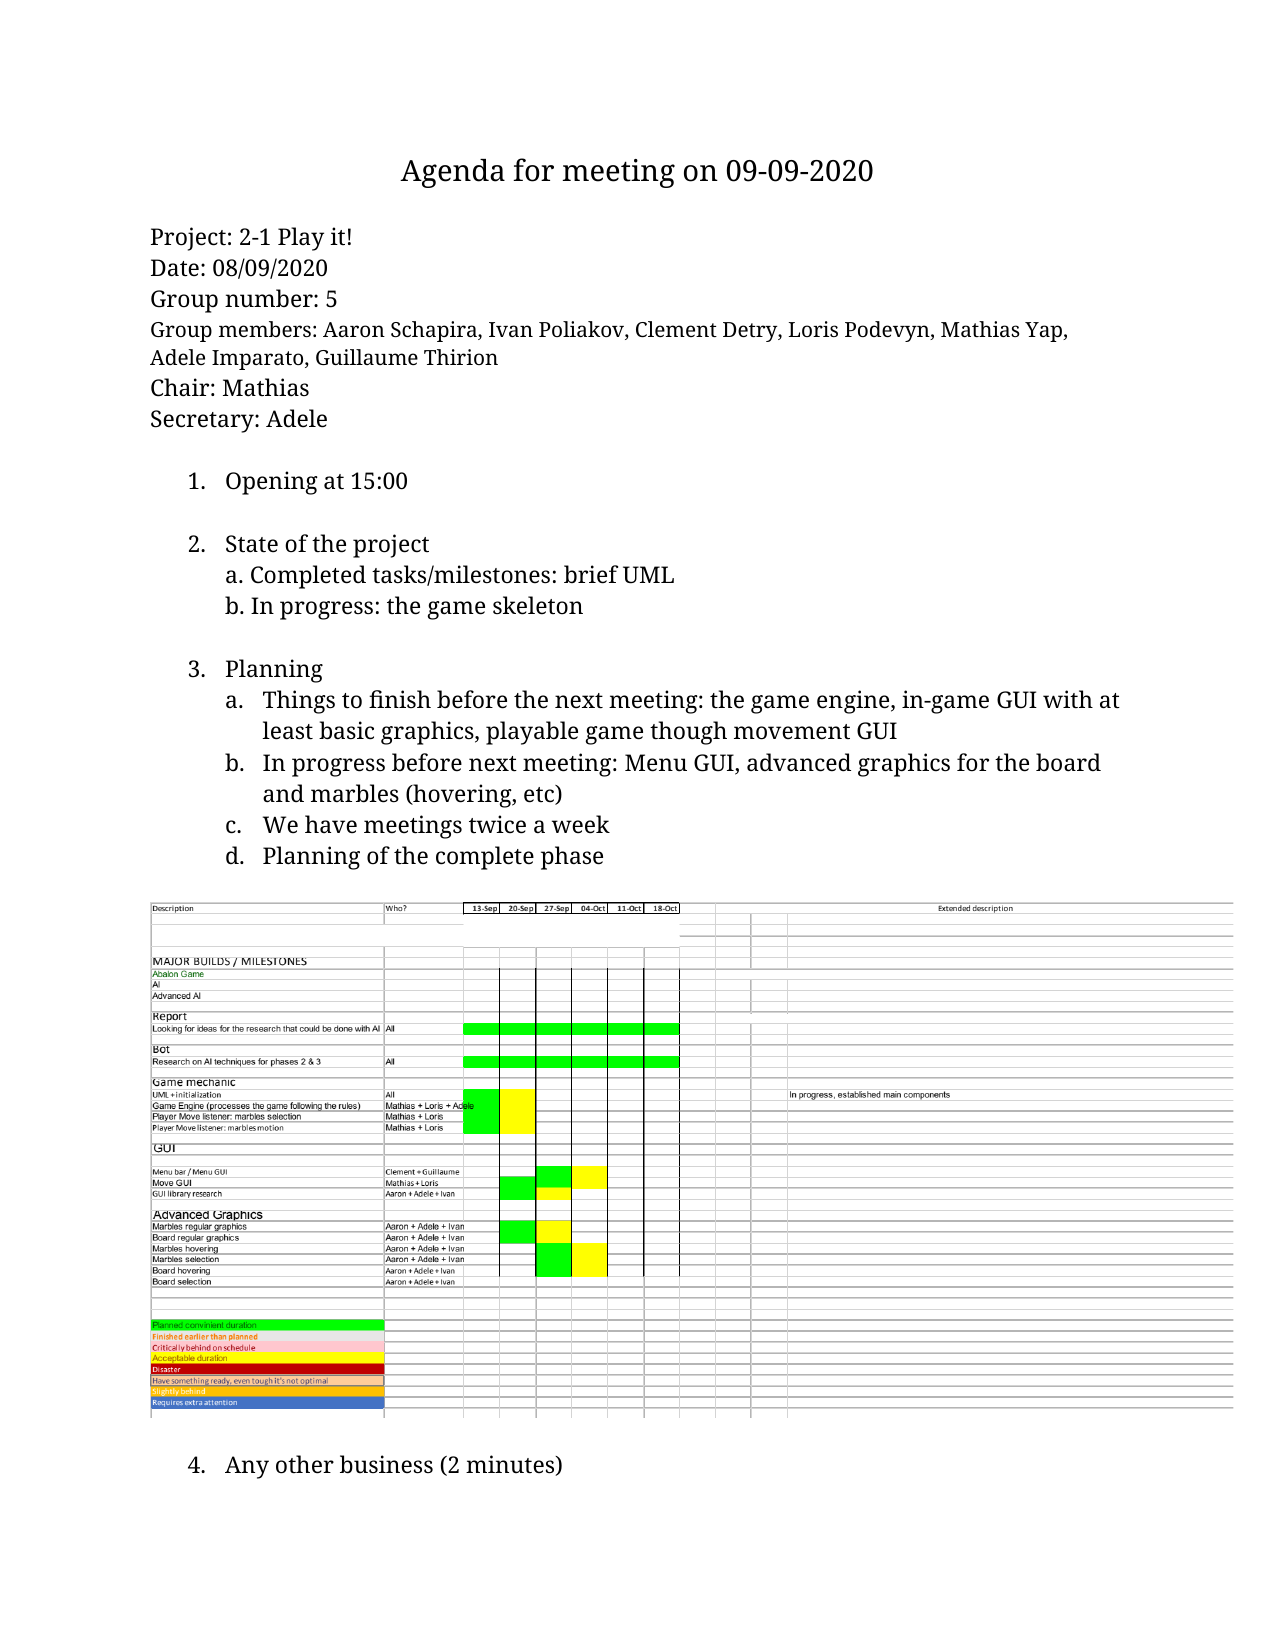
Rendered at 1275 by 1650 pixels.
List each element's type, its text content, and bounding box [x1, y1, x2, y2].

text Chair: Mathias [150, 372, 1125, 403]
list Planning [187, 653, 1125, 684]
list Opening at 15:00 [187, 465, 1125, 497]
list State of the project [187, 528, 1125, 559]
text b. In progress: the game skeleton [225, 590, 1125, 622]
text Agenda for meeting on 09-09-2020 [150, 150, 1125, 190]
list In progress before next meeting: Menu GUI, advanced graphics for the board and marbles (hovering, etc) [225, 747, 1125, 809]
text a. Completed tasks/milestones: brief UML [225, 559, 1125, 590]
list Things to finish before the next meeting: the game engine, in-game GUI with at least basic graphics, playable game though movement GUI [225, 684, 1125, 747]
list Planning of the complete phase [225, 840, 1125, 872]
text Secretary: Adele [150, 403, 1125, 434]
list Any other business (2 minutes) [187, 1449, 1125, 1480]
text Project: 2-1 Play it! [150, 221, 1125, 252]
list We have meetings twice a week [225, 809, 1125, 840]
text Date: 08/09/2020 [150, 252, 1125, 283]
text Group number: 5 [150, 283, 1125, 315]
text Group members: Aaron Schapira, Ivan Poliakov, Clement Detry, Loris Podevyn, Mathias Yap, Adele Imparato, Guillaume Thirion [150, 315, 1125, 372]
